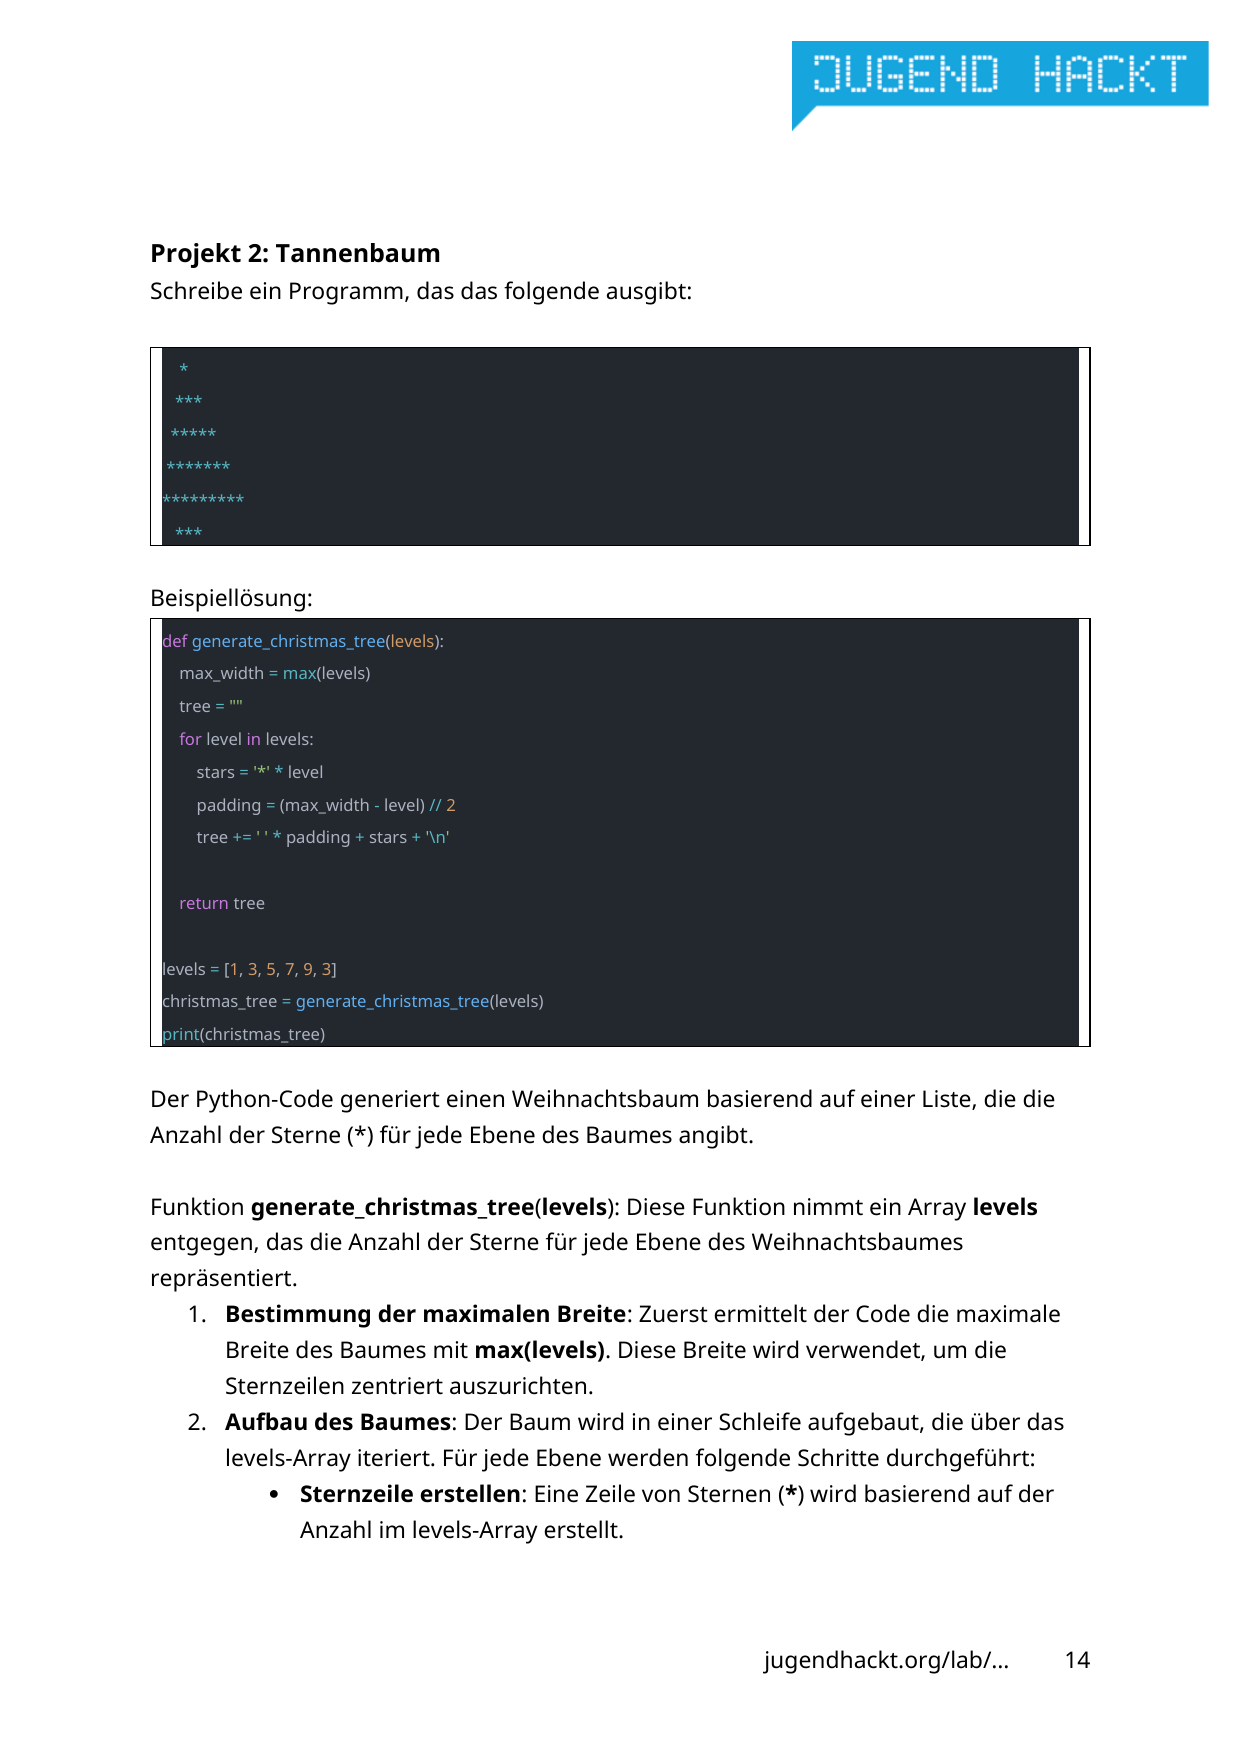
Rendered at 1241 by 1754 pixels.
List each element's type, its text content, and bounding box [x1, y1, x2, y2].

list Aufbau des Baumes: Der Baum wird in einer Schleife aufgebaut, die über das levels-Array iteriert. Für jede Ebene werden folgende Schritte durchgeführt: [187, 1406, 1090, 1473]
picture [792, 41, 1209, 131]
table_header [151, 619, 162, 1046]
text Der Python-Code generiert einen Weihnachtsbaum basierend auf einer Liste, die die Anzahl der Sterne (*) für jede Ebene des Baumes angibt. [150, 1083, 1090, 1150]
text Beispiellösung: [150, 582, 1090, 613]
list Sternzeile erstellen: Eine Zeile von Sternen (*) wird basierend auf der Anzahl im levels-Array erstellt. [270, 1478, 1090, 1545]
list Bestimmung der maximalen Breite: Zuerst ermittelt der Code die maximale Breite des Baumes mit max(levels). Diese Breite wird verwendet, um die Sternzeilen zentriert auszurichten. [187, 1298, 1090, 1401]
text Projekt 2: Tannenbaum [150, 236, 1090, 270]
text Funktion generate_christmas_tree(levels): Diese Funktion nimmt ein Array levels entgegen, das die Anzahl der Sterne für jede Ebene des Weihnachtsbaumes repräsentiert. [150, 1190, 1090, 1293]
text Schreibe ein Programm, das das folgende ausgibt: [150, 275, 1090, 307]
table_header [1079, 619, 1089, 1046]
